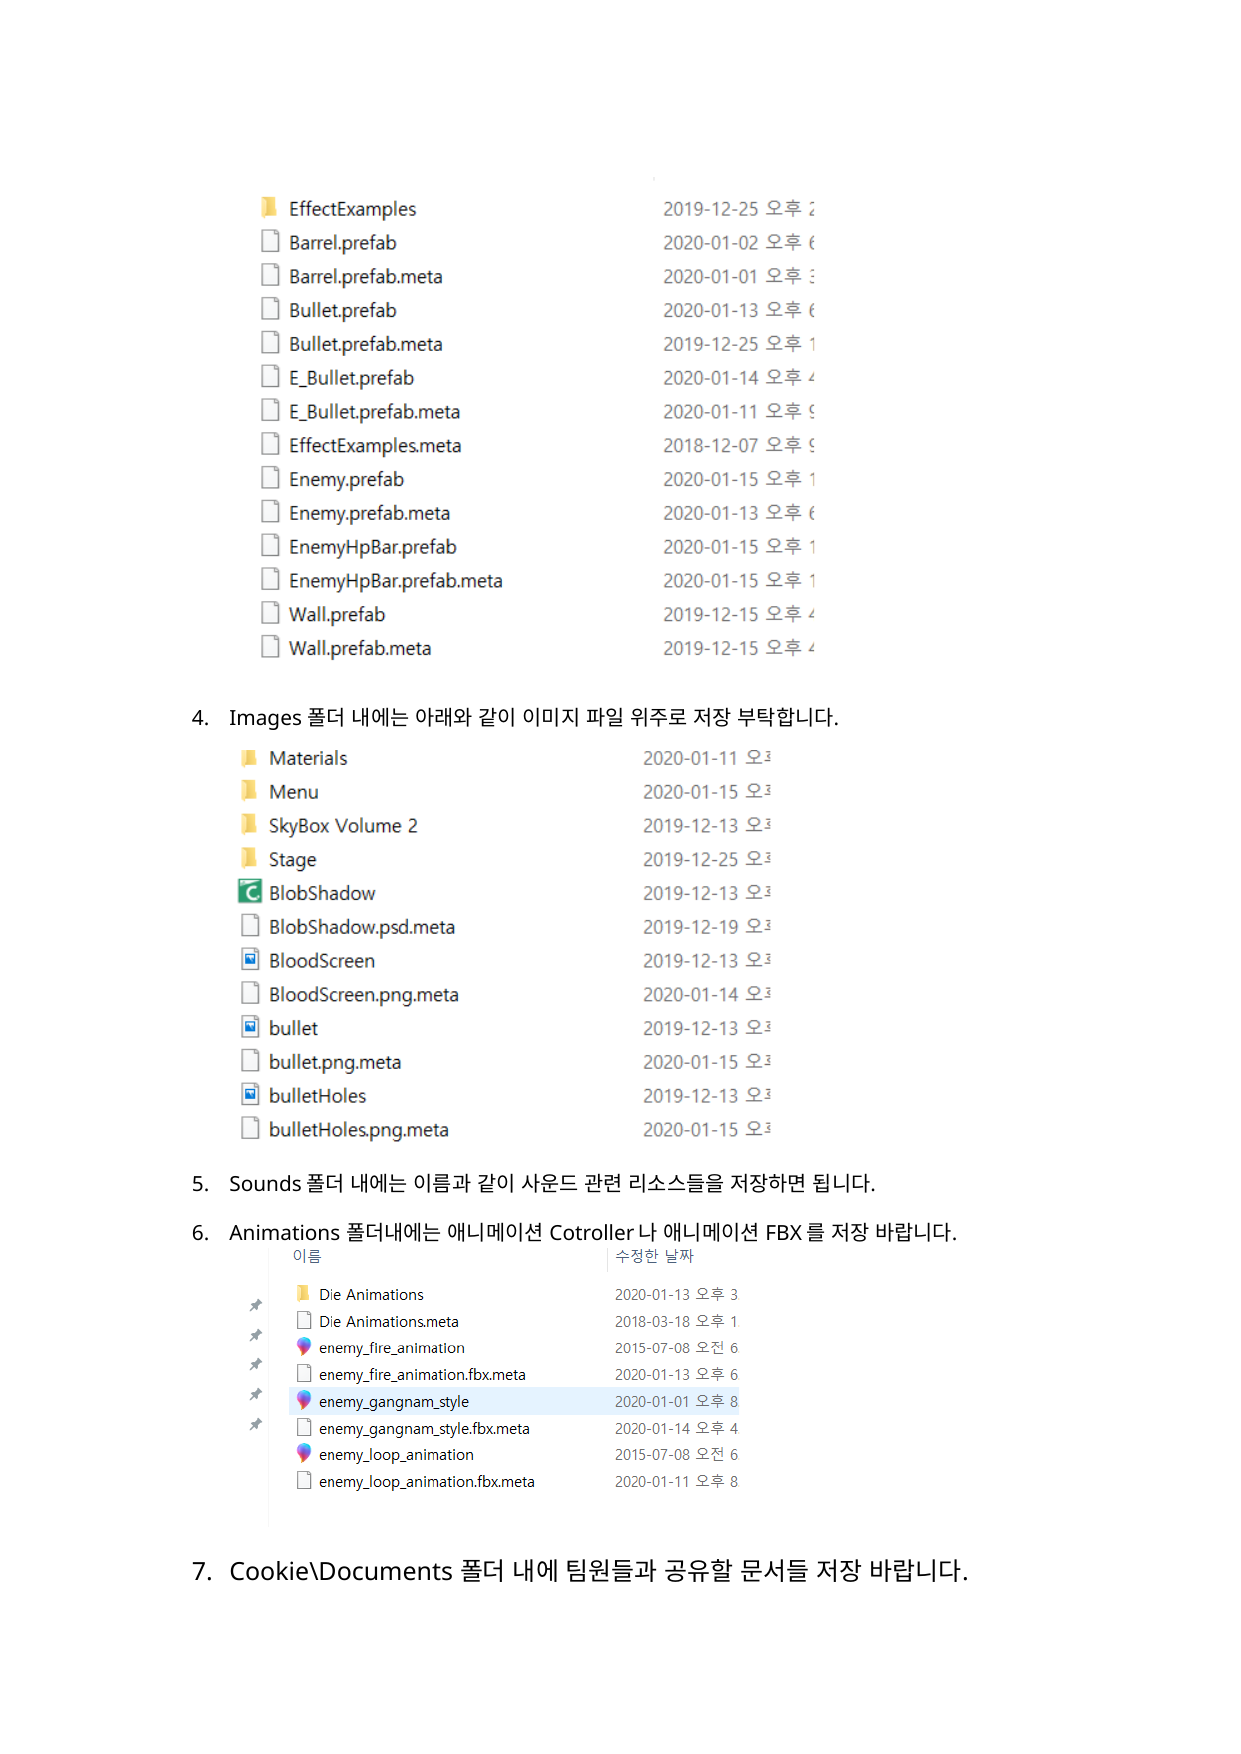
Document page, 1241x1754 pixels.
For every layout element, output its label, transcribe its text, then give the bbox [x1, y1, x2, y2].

picture [229, 177, 815, 683]
picture [229, 1248, 740, 1527]
list Images 폴더 내에는 아래와 같이 이미지 파일 위주로 저장 부탁합니다. [192, 701, 1090, 731]
list Sounds폴더 내에는 이름과 같이 사운드 관련 리소스들을 저장하면 됩니다. [192, 1167, 1090, 1197]
list Cookie\Documents 폴더 내에 팀원들과 공유할 문서들 저장 바랍니다. [192, 1551, 1090, 1588]
picture [229, 750, 771, 1148]
